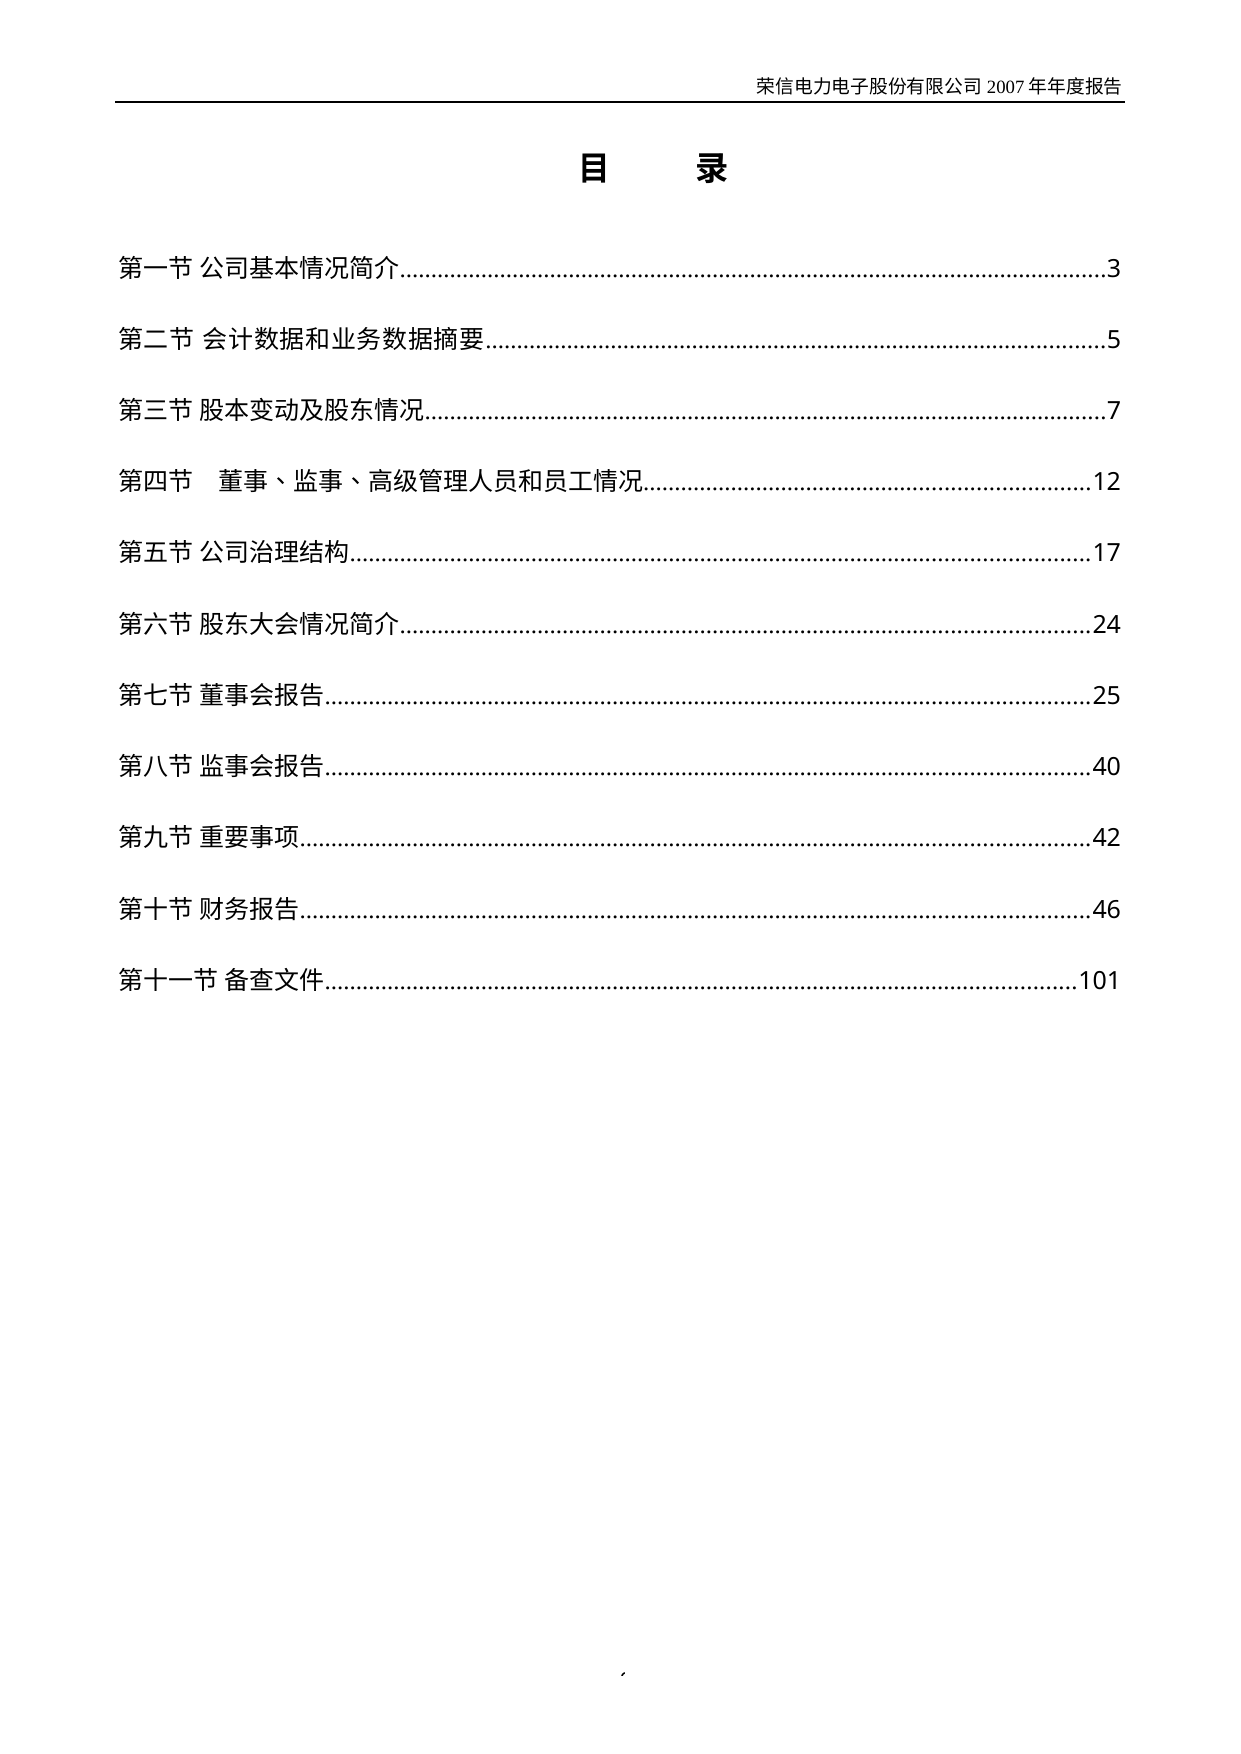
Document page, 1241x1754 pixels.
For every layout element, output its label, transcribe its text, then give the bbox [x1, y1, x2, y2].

text 目 录 [169, 145, 1138, 190]
